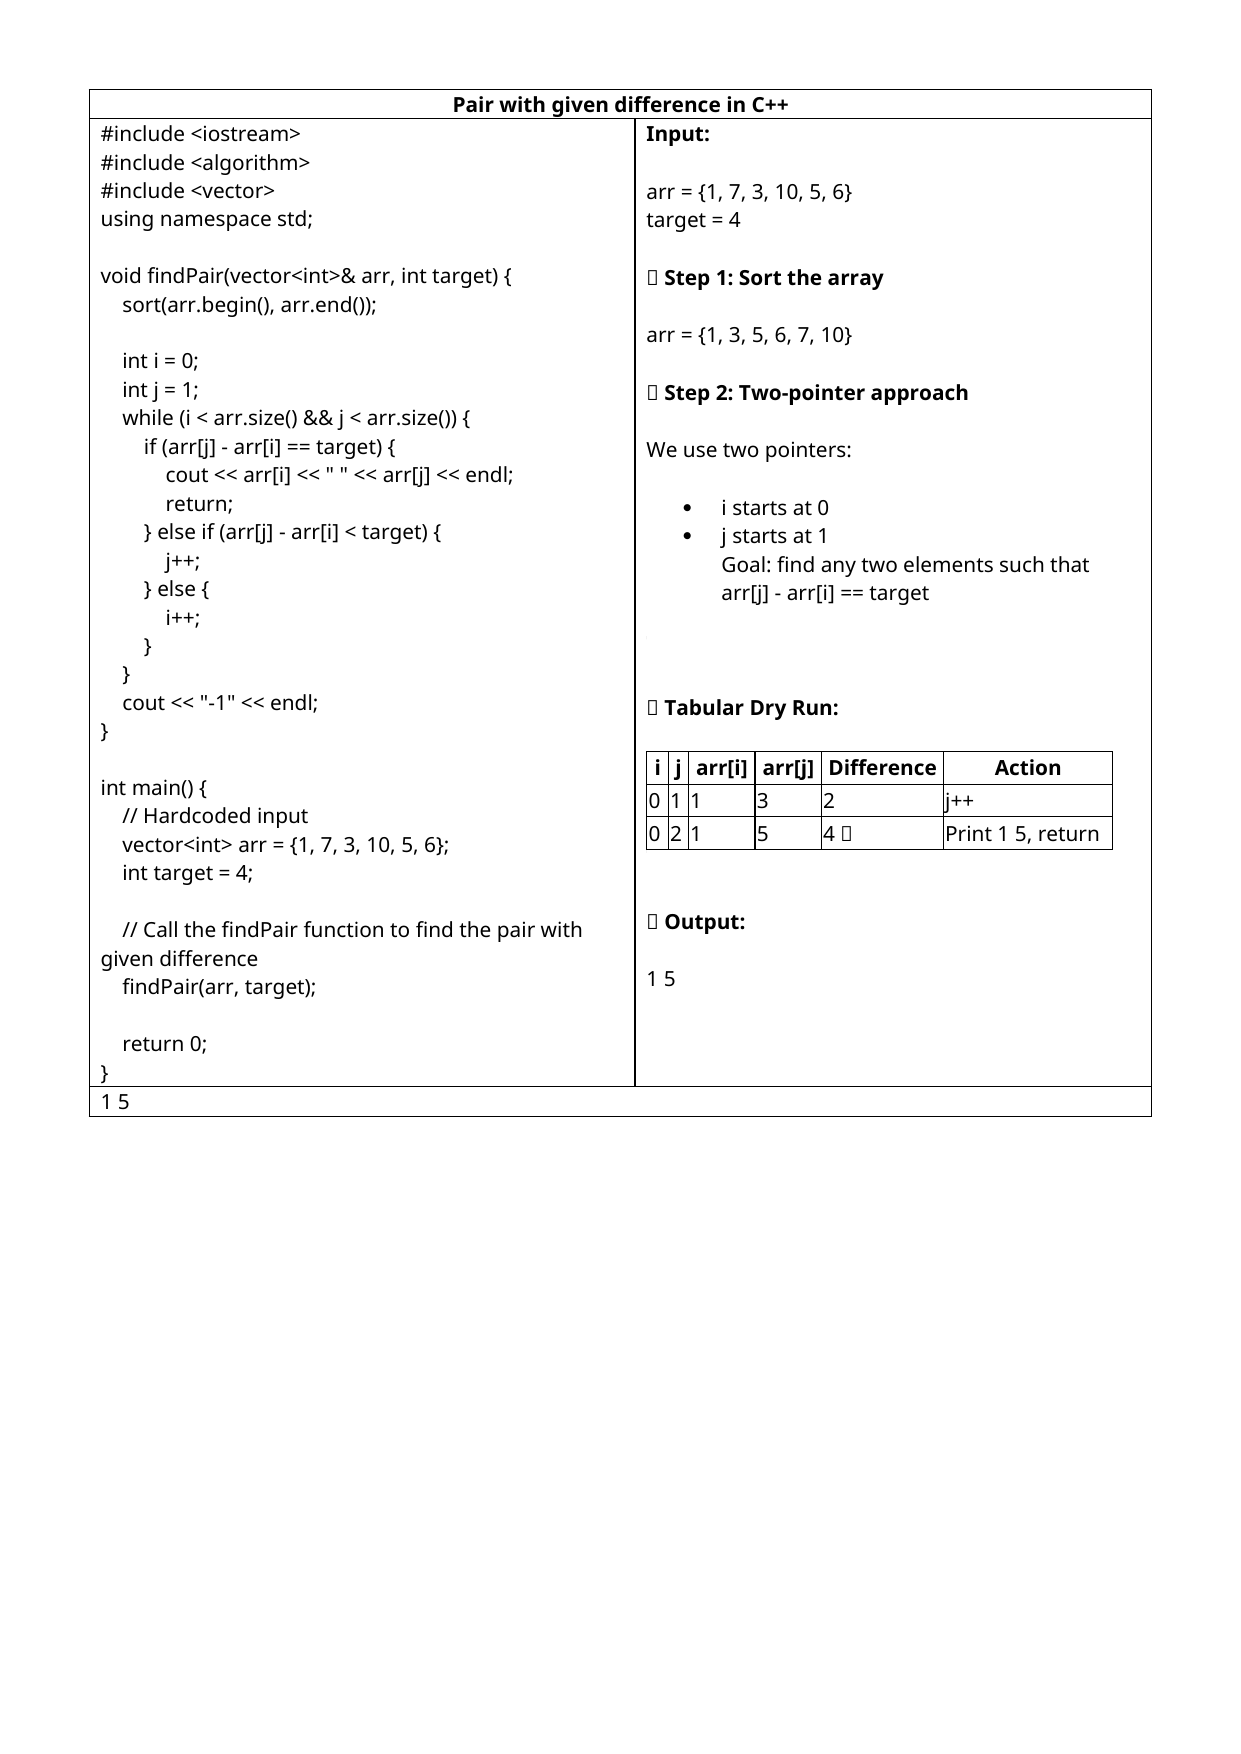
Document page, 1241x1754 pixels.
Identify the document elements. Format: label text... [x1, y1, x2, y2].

table_header Pair with given difference in C++ [90, 90, 1151, 118]
table_cell 1 5 [90, 1087, 1151, 1116]
table_cell Input: arr = {1, 7, 3, 10, 5, 6} target = 4 🔄 Step 1: Sort the array arr = {1, 3, 5, 6, 7, 10} 🔄 Step 2: Two-pointer approach We use two pointers: i starts at 0 j starts at 1 Goal: find any two elements such that arr[j] - arr[i] == target 🧪 Tabular Dry Run: ✅ Output: 1 5 [636, 119, 1151, 1086]
table_cell #include <iostream> #include <algorithm> #include <vector> using namespace std; void findPair(vector<int>& arr, int target) { sort(arr.begin(), arr.end()); int i = 0; int j = 1; while (i < arr.size() && j < arr.size()) { if (arr[j] - arr[i] == target) { cout << arr[i] << " " << arr[j] << endl; return; } else if (arr[j] - arr[i] < target) { j++; } else { i++; } } cout << "-1" << endl; } int main() { // Hardcoded input vector<int> arr = {1, 7, 3, 10, 5, 6}; int target = 4; // Call the findPair function to find the pair with given difference findPair(arr, target); return 0; } [90, 119, 634, 1086]
